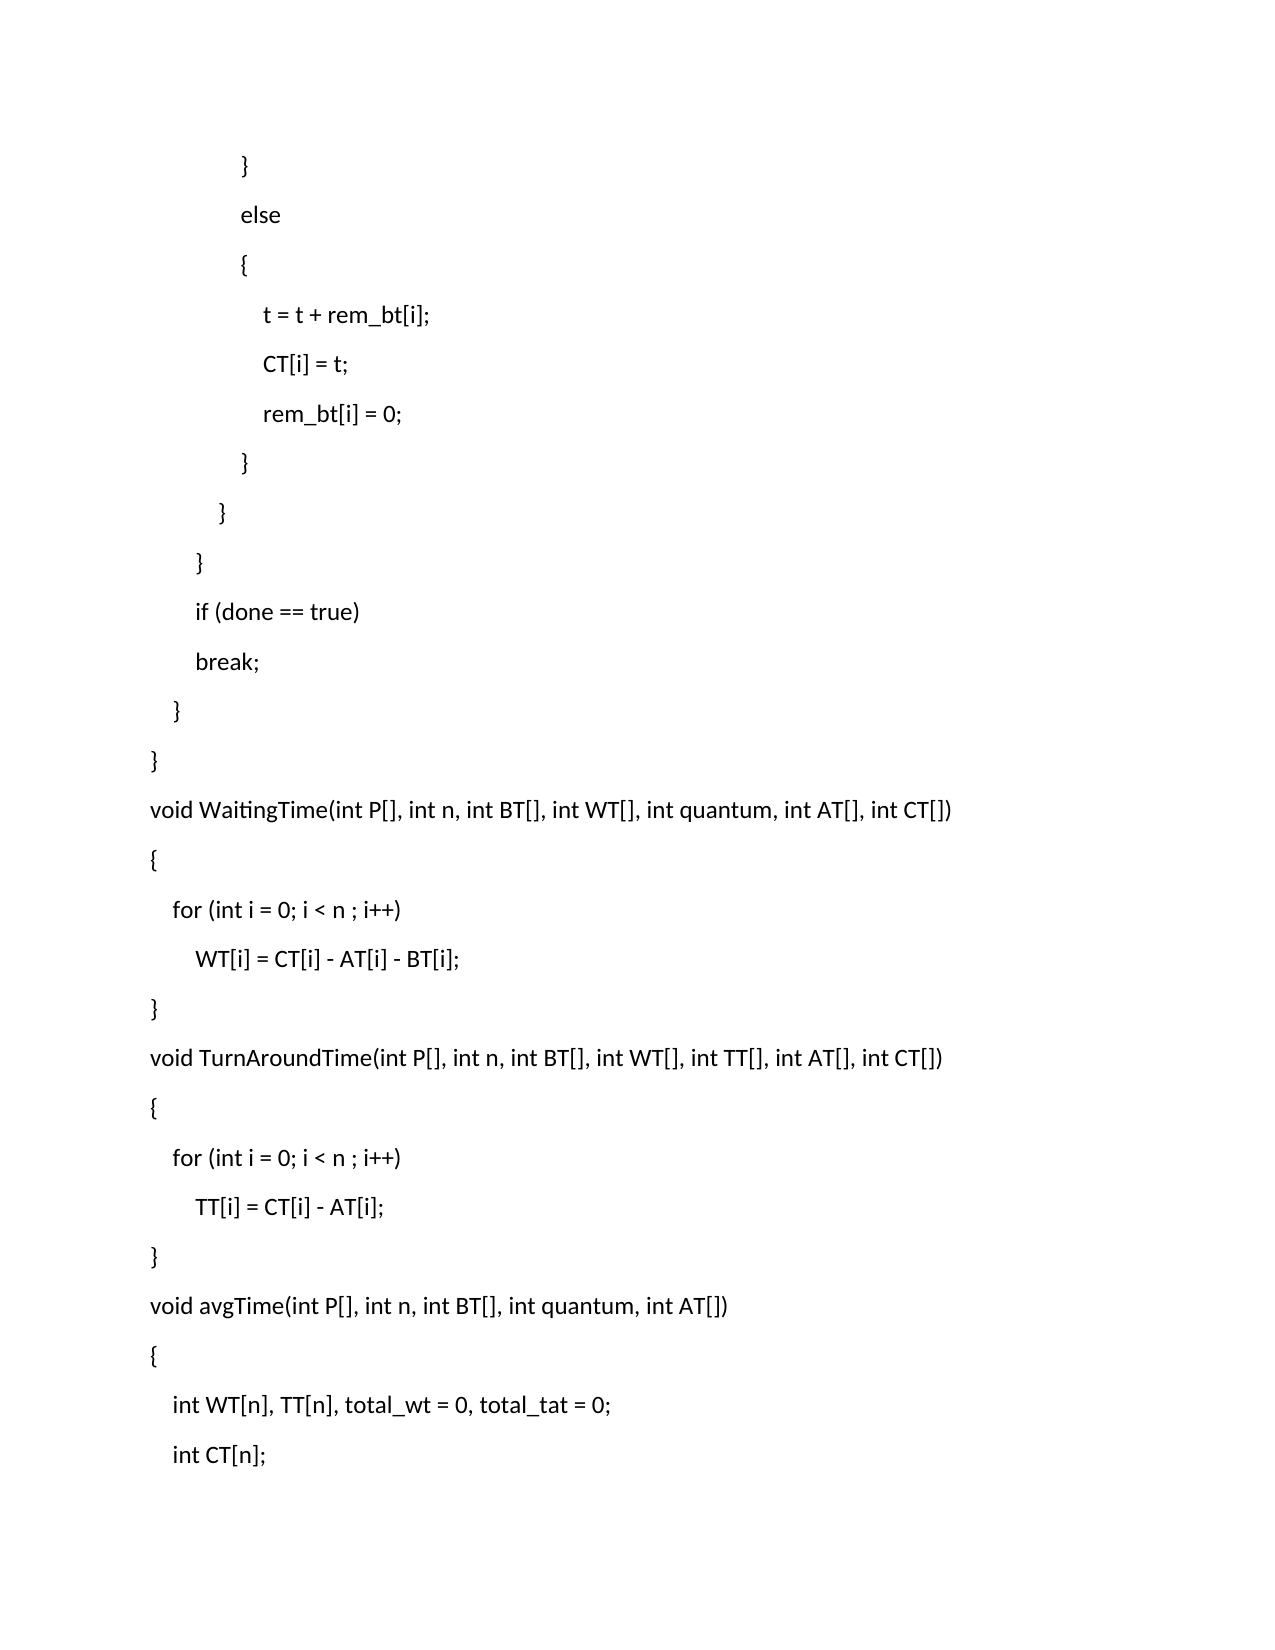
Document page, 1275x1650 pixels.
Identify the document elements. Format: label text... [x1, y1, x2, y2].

text { [150, 1092, 1125, 1123]
text } [150, 993, 1125, 1023]
text { [150, 844, 1125, 875]
text } [150, 695, 1125, 726]
text } [150, 547, 1125, 577]
text { [150, 249, 1125, 280]
text else [150, 199, 1125, 230]
text } [150, 150, 1125, 181]
text rem_bt[i] = 0; [150, 398, 1125, 428]
text } [150, 447, 1125, 478]
text void TurnAroundTime(int P[], int n, int BT[], int WT[], int TT[], int AT[], int CT[]) [150, 1042, 1125, 1073]
text int WT[n], TT[n], total_wt = 0, total_tat = 0; [150, 1389, 1125, 1420]
text void avgTime(int P[], int n, int BT[], int quantum, int AT[]) [150, 1290, 1125, 1321]
text TT[i] = CT[i] - AT[i]; [150, 1191, 1125, 1222]
text void WaitingTime(int P[], int n, int BT[], int WT[], int quantum, int AT[], int CT[]) [150, 794, 1125, 825]
text CT[i] = t; [150, 348, 1125, 379]
text } [150, 497, 1125, 528]
text { [150, 1340, 1125, 1371]
text for (int i = 0; i < n ; i++) [150, 894, 1125, 924]
text } [150, 745, 1125, 776]
text t = t + rem_bt[i]; [150, 299, 1125, 329]
text int CT[n]; [150, 1439, 1125, 1470]
text } [150, 1241, 1125, 1271]
text for (int i = 0; i < n ; i++) [150, 1142, 1125, 1172]
text break; [150, 646, 1125, 676]
text WT[i] = CT[i] - AT[i] - BT[i]; [150, 943, 1125, 974]
text if (done == true) [150, 596, 1125, 627]
